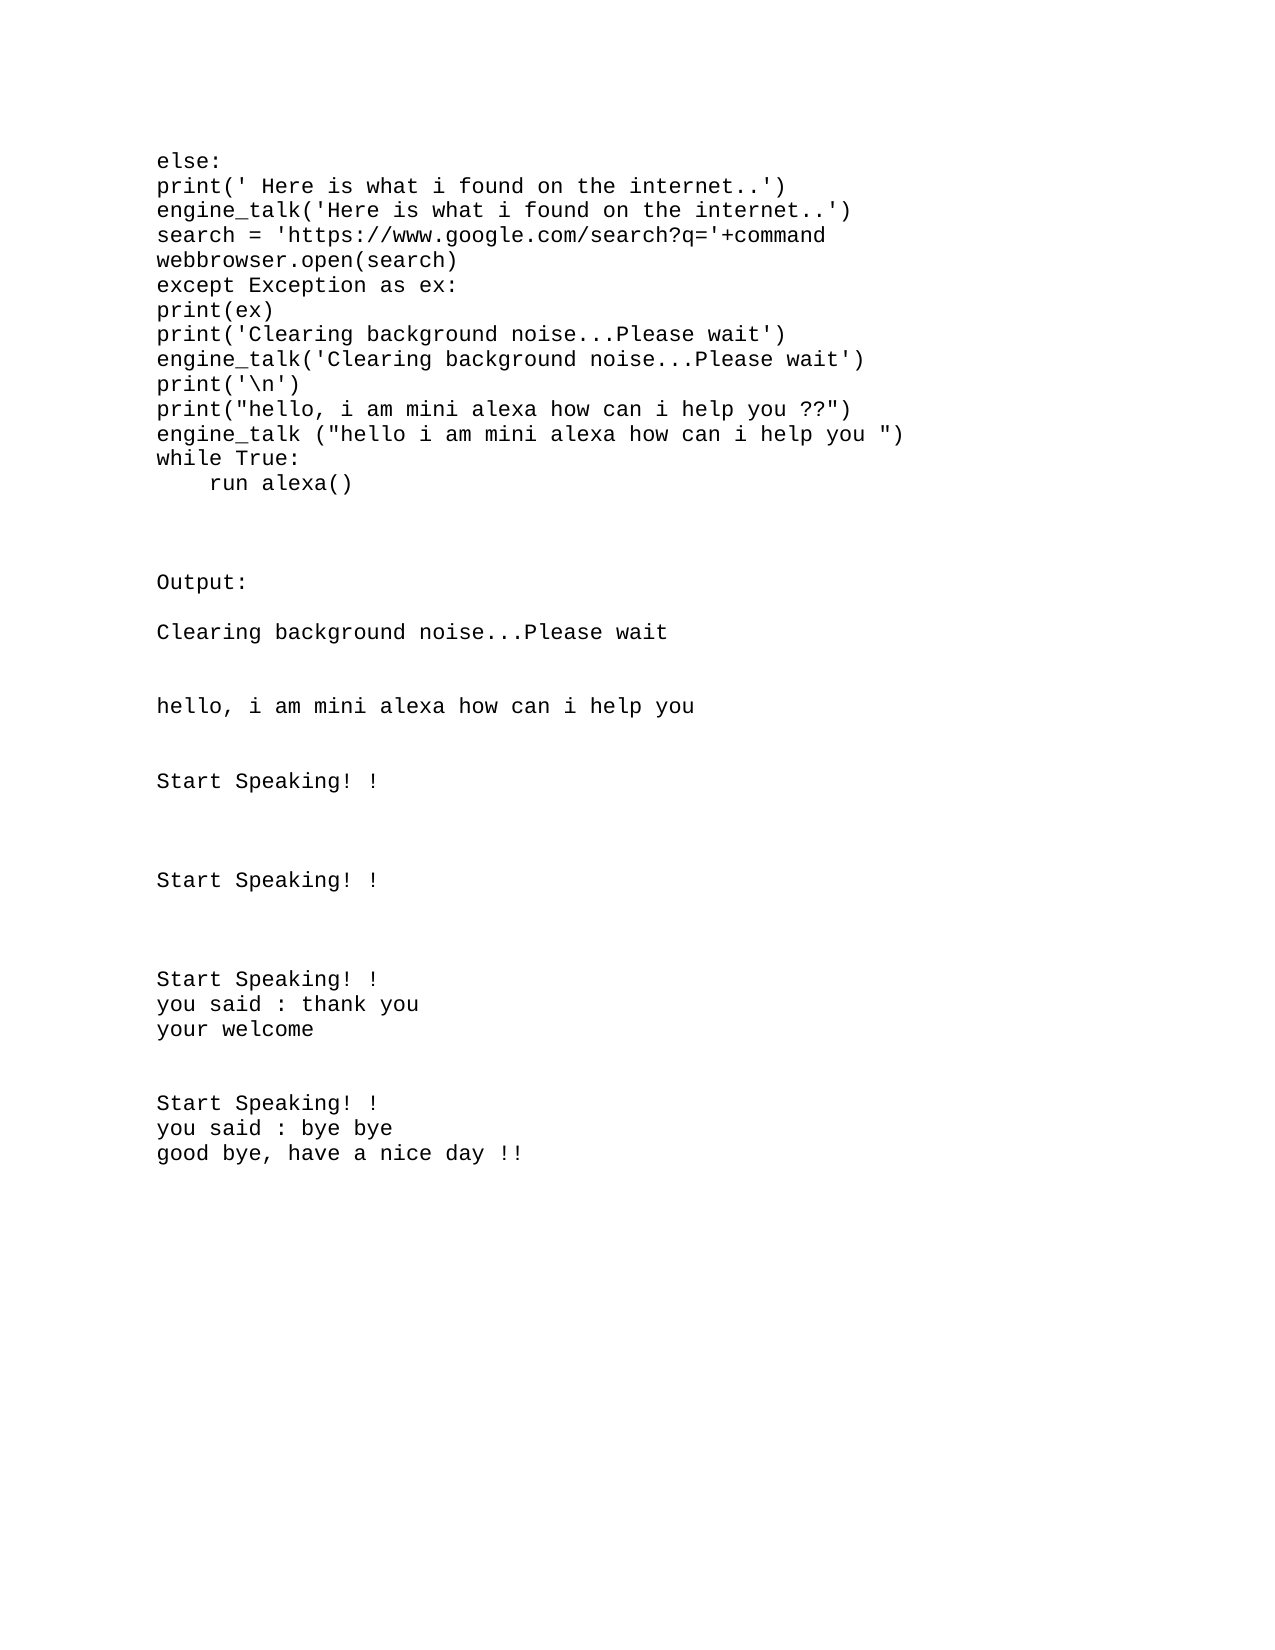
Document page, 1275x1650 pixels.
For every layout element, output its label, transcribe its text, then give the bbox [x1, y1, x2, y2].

text you said : thank you [156, 993, 1118, 1018]
text print("hello, i am mini alexa how can i help you ??") [156, 398, 1118, 423]
text engine_talk ("hello i am mini alexa how can i help you ") [156, 423, 1118, 447]
text while True: [156, 447, 1118, 472]
text print('Clearing background noise...Please wait') [156, 323, 1118, 348]
text else: [156, 150, 1118, 175]
text Start Speaking! ! [156, 770, 1118, 794]
text you said : bye bye [156, 1117, 1118, 1142]
text engine_talk('Clearing background noise...Please wait') [156, 348, 1118, 373]
text good bye, have a nice day !! [156, 1142, 1118, 1166]
text search = 'https://www.google.com/search?q='+command [156, 224, 1118, 249]
text Start Speaking! ! [156, 968, 1118, 993]
text hello, i am mini alexa how can i help you [156, 695, 1118, 720]
text engine_talk('Here is what i found on the internet..') [156, 199, 1118, 224]
text print(ex) [156, 299, 1118, 323]
text Start Speaking! ! [156, 869, 1118, 894]
text Start Speaking! ! [156, 1092, 1118, 1117]
text Clearing background noise...Please wait [156, 621, 1118, 646]
text Output: [156, 571, 1118, 596]
text run alexa() [156, 472, 1118, 497]
text print(' Here is what i found on the internet..') [156, 175, 1118, 199]
text print('\n') [156, 373, 1118, 398]
text your welcome [156, 1018, 1118, 1042]
text except Exception as ex: [156, 274, 1118, 299]
text webbrowser.open(search) [156, 249, 1118, 274]
